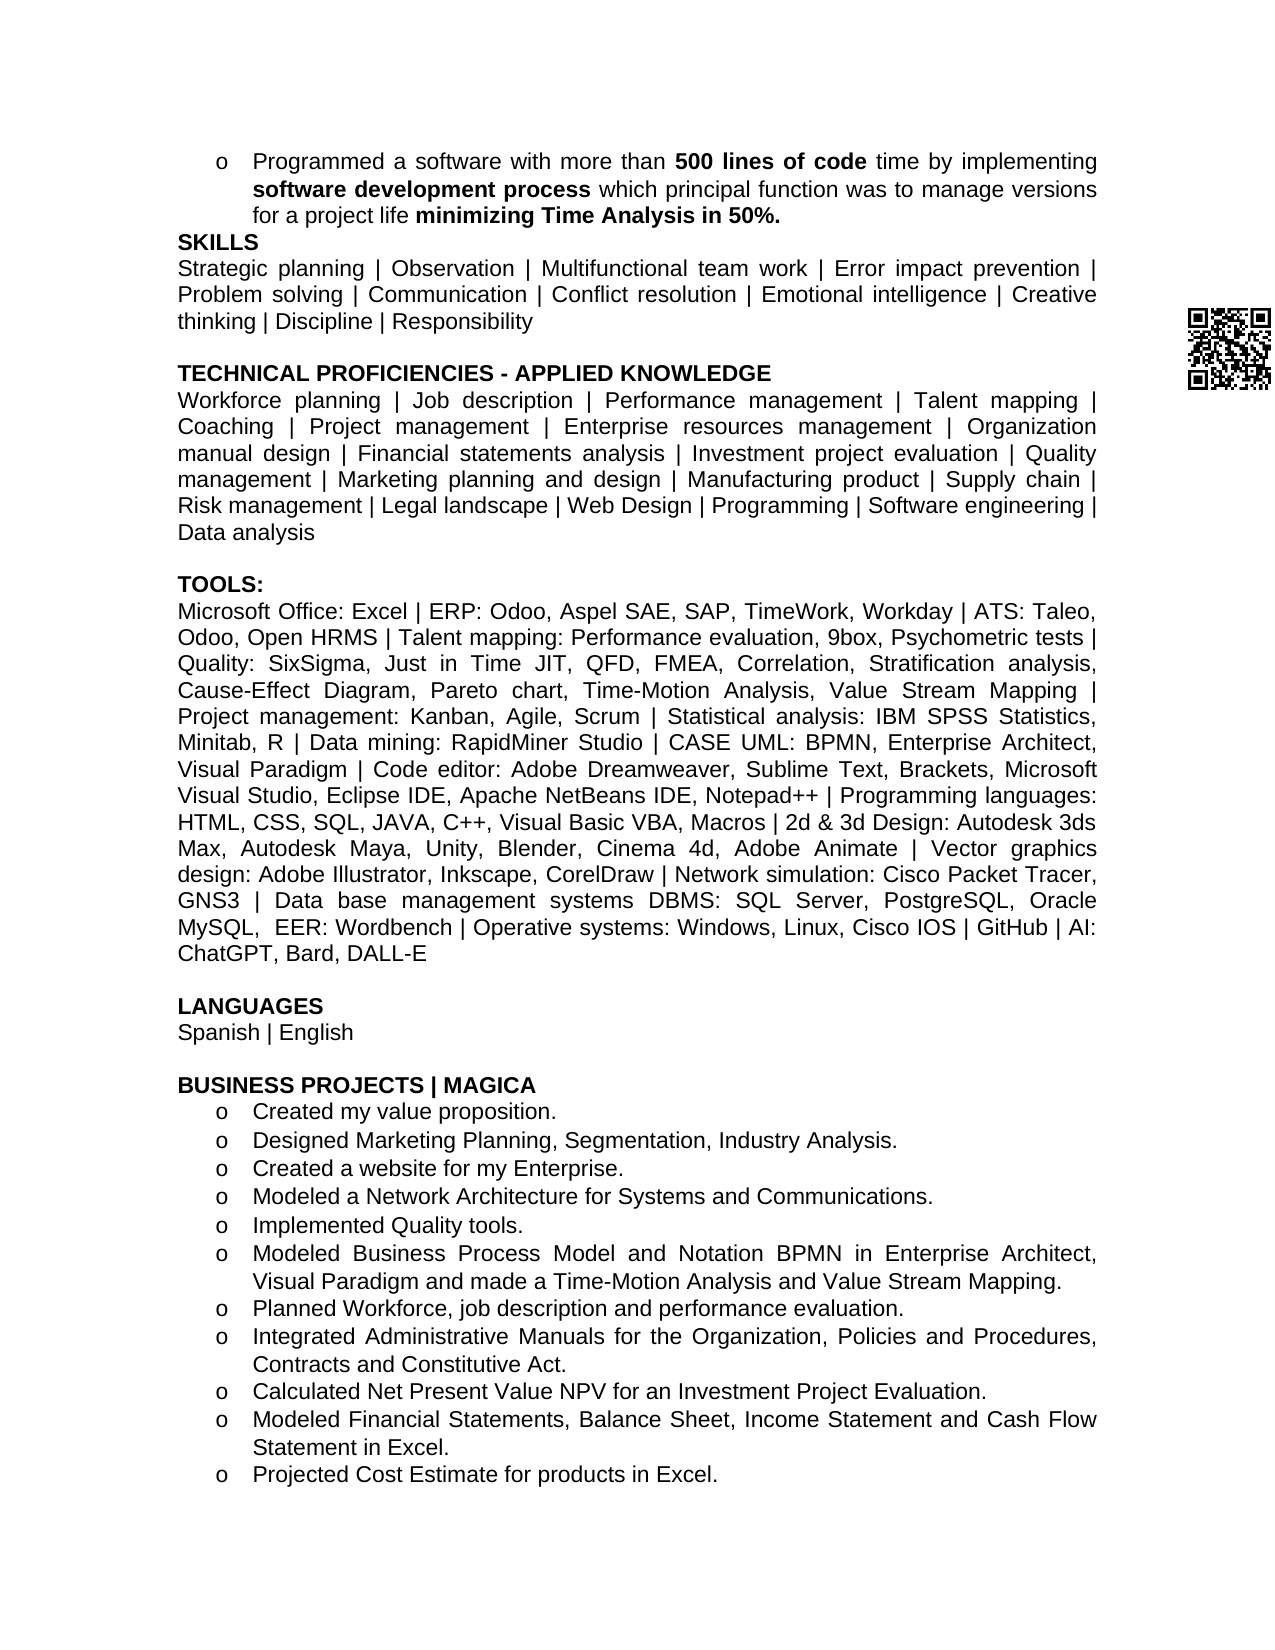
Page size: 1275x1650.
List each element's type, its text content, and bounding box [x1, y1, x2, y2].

list Integrated Administrative Manuals for the Organization, Policies and Procedures, Contracts and Constitutive Act. [215, 1323, 1098, 1378]
text Strategic planning | Observation | Multifunctional team work | Error impact prevention | Problem solving | Communication | Conflict resolution | Emotional intelligence | Creative thinking | Discipline | Responsibility [177, 255, 1098, 334]
list Created a website for my Enterprise. [215, 1155, 1098, 1183]
text TOOLS: [177, 571, 1098, 598]
list Planned Workforce, job description and performance evaluation. [215, 1295, 1098, 1323]
list Created my value proposition. [215, 1098, 1098, 1127]
text Spanish | English [177, 1019, 1098, 1046]
list Calculated Net Present Value NPV for an Investment Project Evaluation. [215, 1378, 1098, 1406]
text Microsoft Office: Excel | ERP: Odoo, Aspel SAE, SAP, TimeWork, Workday | ATS: Taleo, Odoo, Open HRMS | Talent mapping: Performance evaluation, 9box, Psychometric tests | Quality: SixSigma, Just in Time JIT, QFD, FMEA, Correlation, Stratification analysis, Cause-Effect Diagram, Pareto chart, Time-Motion Analysis, Value Stream Mapping | Project management: Kanban, Agile, Scrum | Statistical analysis: IBM SPSS Statistics, Minitab, R | Data mining: RapidMiner Studio | CASE UML: BPMN, Enterprise Architect, Visual Paradigm | Code editor: Adobe Dreamweaver, Sublime Text, Brackets, Microsoft Visual Studio, Eclipse IDE, Apache NetBeans IDE, Notepad++ | Programming languages: HTML, CSS, SQL, JAVA, C++, Visual Basic VBA, Macros | 2d & 3d Design: Autodesk 3ds Max, Autodesk Maya, Unity, Blender, Cinema 4d, Adobe Animate | Vector graphics design: Adobe Illustrator, Inkscape, CorelDraw | Network simulation: Cisco Packet Tracer, GNS3 | Data base management systems DBMS: SQL Server, PostgreSQL, Oracle MySQL, EER: Wordbench | Operative systems: Windows, Linux, Cisco IOS | GitHub | AI: ChatGPT, Bard, DALL-E [177, 598, 1098, 967]
text Workforce planning | Job description | Performance management | Talent mapping | Coaching | Project management | Enterprise resources management | Organization manual design | Financial statements analysis | Investment project evaluation | Quality management | Marketing planning and design | Manufacturing product | Supply chain | Risk management | Legal landscape | Web Design | Programming | Software engineering | Data analysis [177, 387, 1098, 545]
list Modeled a Network Architecture for Systems and Communications. [215, 1183, 1098, 1212]
text SKILLS [177, 229, 1098, 255]
list Programmed a software with more than 500 lines of code time by implementing software development process which principal function was to manage versions for a project life minimizing Time Analysis in 50%. [215, 148, 1098, 229]
text TECHNICAL PROFICIENCIES - APPLIED KNOWLEDGE [177, 360, 1098, 387]
list Modeled Financial Statements, Balance Sheet, Income Statement and Cash Flow Statement in Excel. [215, 1406, 1098, 1461]
text BUSINESS PROJECTS | MAGICA [177, 1072, 1098, 1098]
list Implemented Quality tools. [215, 1212, 1098, 1240]
text LANGUAGES [177, 993, 1098, 1019]
list Projected Cost Estimate for products in Excel. [215, 1461, 1098, 1489]
list Designed Marketing Planning, Segmentation, Industry Analysis. [215, 1127, 1098, 1155]
list Modeled Business Process Model and Notation BPMN in Enterprise Architect, Visual Paradigm and made a Time-Motion Analysis and Value Stream Mapping. [215, 1240, 1098, 1295]
picture [1182, 302, 1275, 395]
